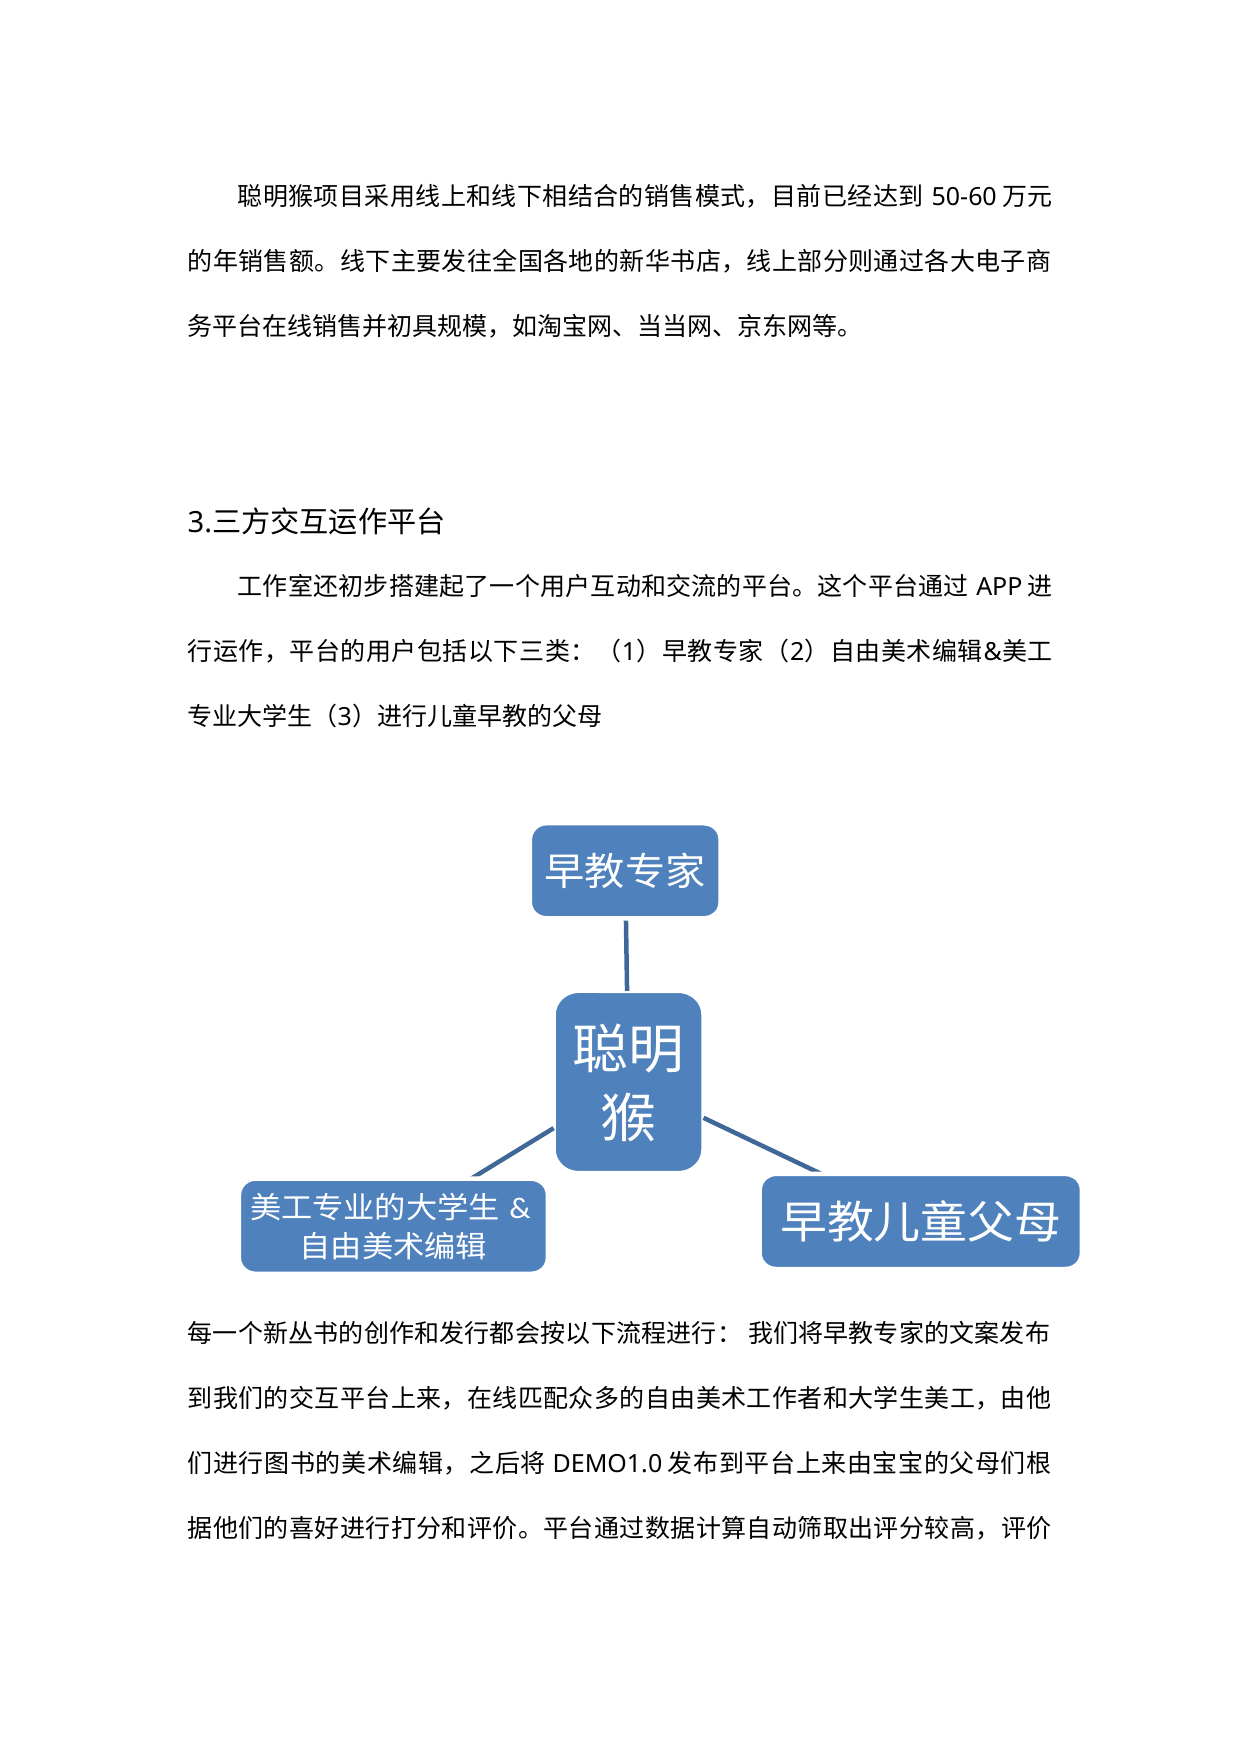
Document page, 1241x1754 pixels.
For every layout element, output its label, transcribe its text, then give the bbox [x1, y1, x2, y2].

text 工作室还初步搭建起了一个用户互动和交流的平台。这个平台通过APP进行运作，平台的用户包括以下三类：（1）早教专家（2）自由美术编辑&美工专业大学生（3）进行儿童早教的父母 [187, 552, 1053, 747]
text 聪明猴项目采用线上和线下相结合的销售模式，目前已经达到50-60万元的年销售额。线下主要发往全国各地的新华书店，线上部分则通过各大电子商务平台在线销售并初具规模，如淘宝网、当当网、京东网等。 [187, 162, 1053, 357]
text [187, 812, 1053, 1559]
text 3.三方交互运作平台 [187, 487, 1053, 552]
